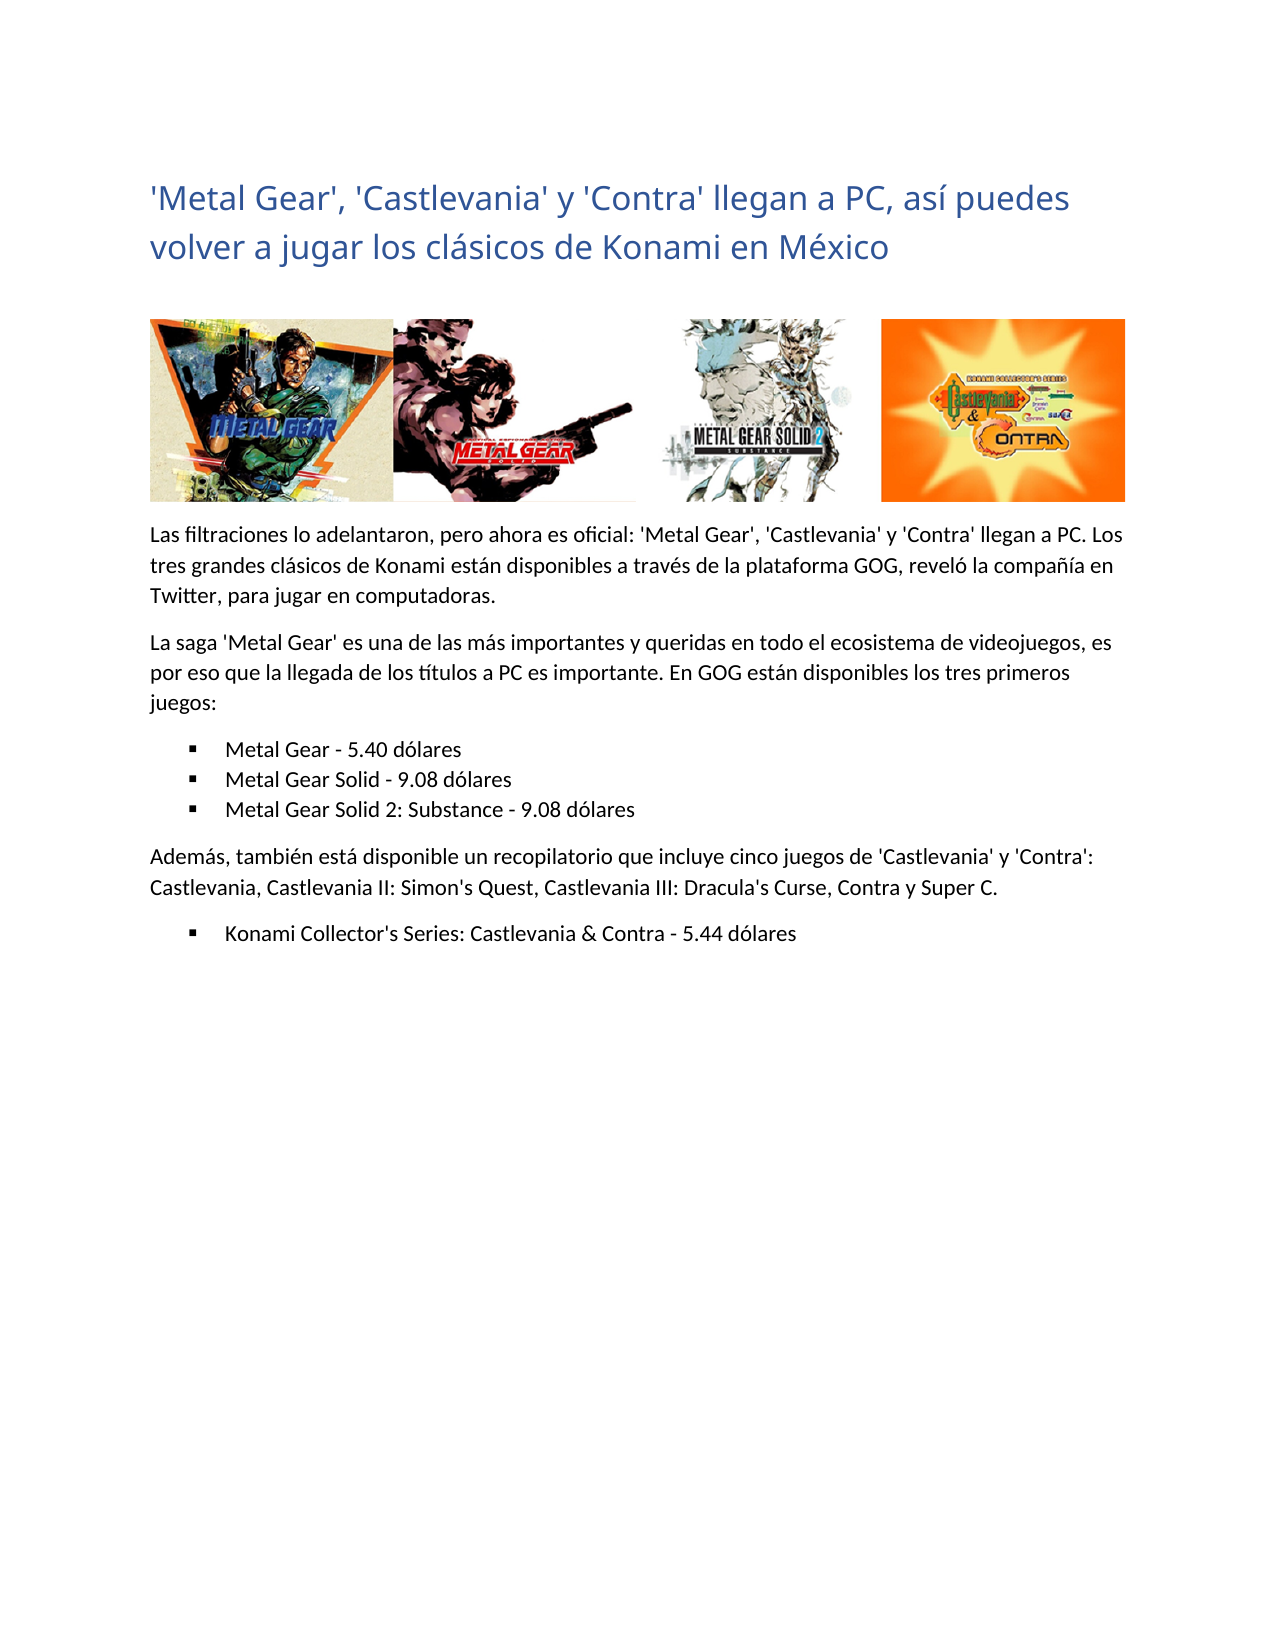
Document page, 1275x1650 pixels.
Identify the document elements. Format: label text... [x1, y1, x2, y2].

text Las filtraciones lo adelantaron, pero ahora es oficial: 'Metal Gear', 'Castlevania' y 'Contra' llegan a PC. Los tres grandes clásicos de Konami están disponibles a través de la plataforma GOG, reveló la compañía en Twitter, para jugar en computadoras. [150, 521, 1125, 609]
subtitle 'Metal Gear', 'Castlevania' y 'Contra' llegan a PC, así puedes volver a jugar los clásicos de Konami en México [150, 175, 1125, 269]
picture [150, 319, 1125, 502]
text Además, también está disponible un recopilatorio que incluye cinco juegos de 'Castlevania' y 'Contra': Castlevania, Castlevania II: Simon's Quest, Castlevania III: Dracula's Curse, Contra y Super C. [150, 842, 1125, 901]
list Metal Gear - 5.40 dólares [187, 735, 1125, 763]
list Konami Collector's Series: Castlevania & Contra - 5.44 dólares [187, 919, 1125, 948]
text La saga 'Metal Gear' es una de las más importantes y queridas en todo el ecosistema de videojuegos, es por eso que la llegada de los títulos a PC es importante. En GOG están disponibles los tres primeros juegos: [150, 628, 1125, 716]
list Metal Gear Solid 2: Substance - 9.08 dólares [187, 796, 1125, 824]
list Metal Gear Solid - 9.08 dólares [187, 765, 1125, 793]
